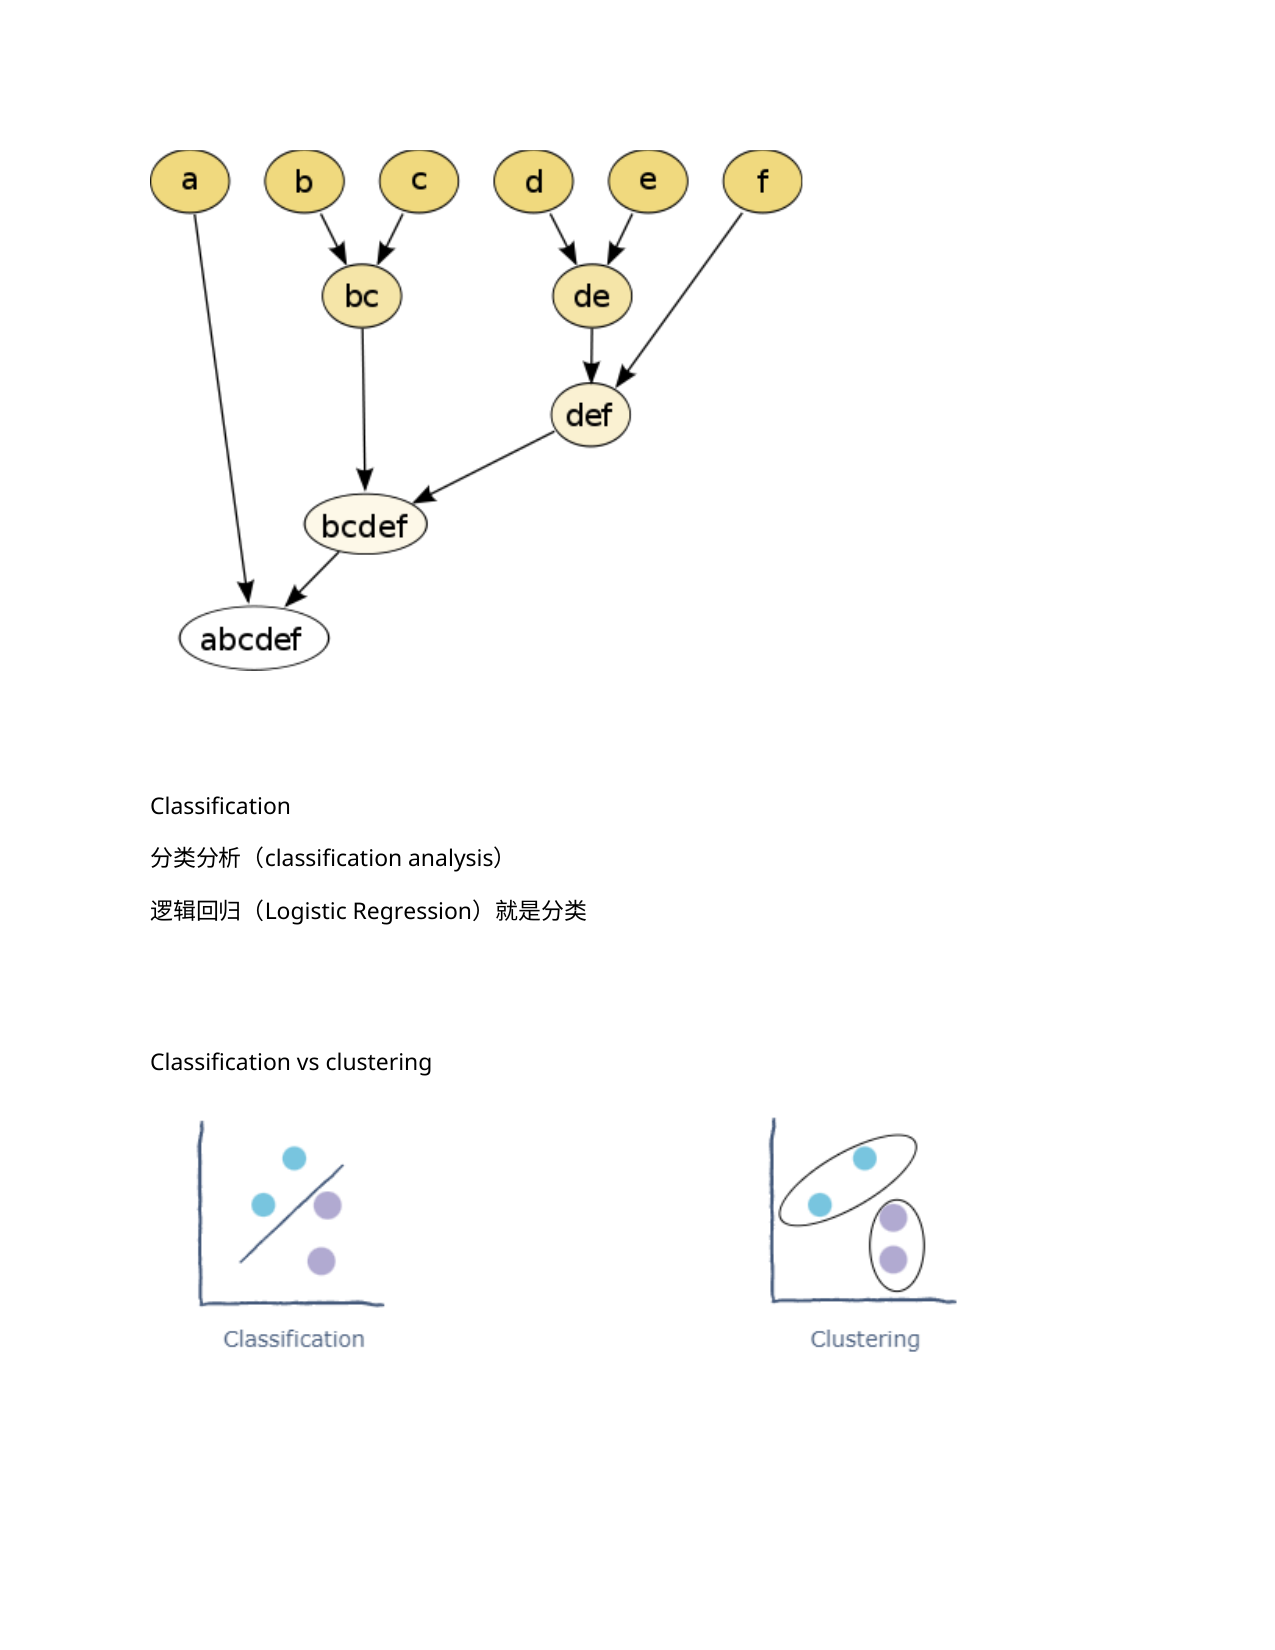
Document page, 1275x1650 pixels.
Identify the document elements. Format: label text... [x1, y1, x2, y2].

text 分类分析（classification analysis） [150, 840, 1125, 873]
text Classification vs clustering [150, 1046, 1125, 1077]
picture [150, 1096, 999, 1377]
text Classification [150, 790, 1125, 821]
picture [150, 150, 803, 671]
text 逻辑回归（Logistic Regression）就是分类 [150, 893, 1125, 926]
